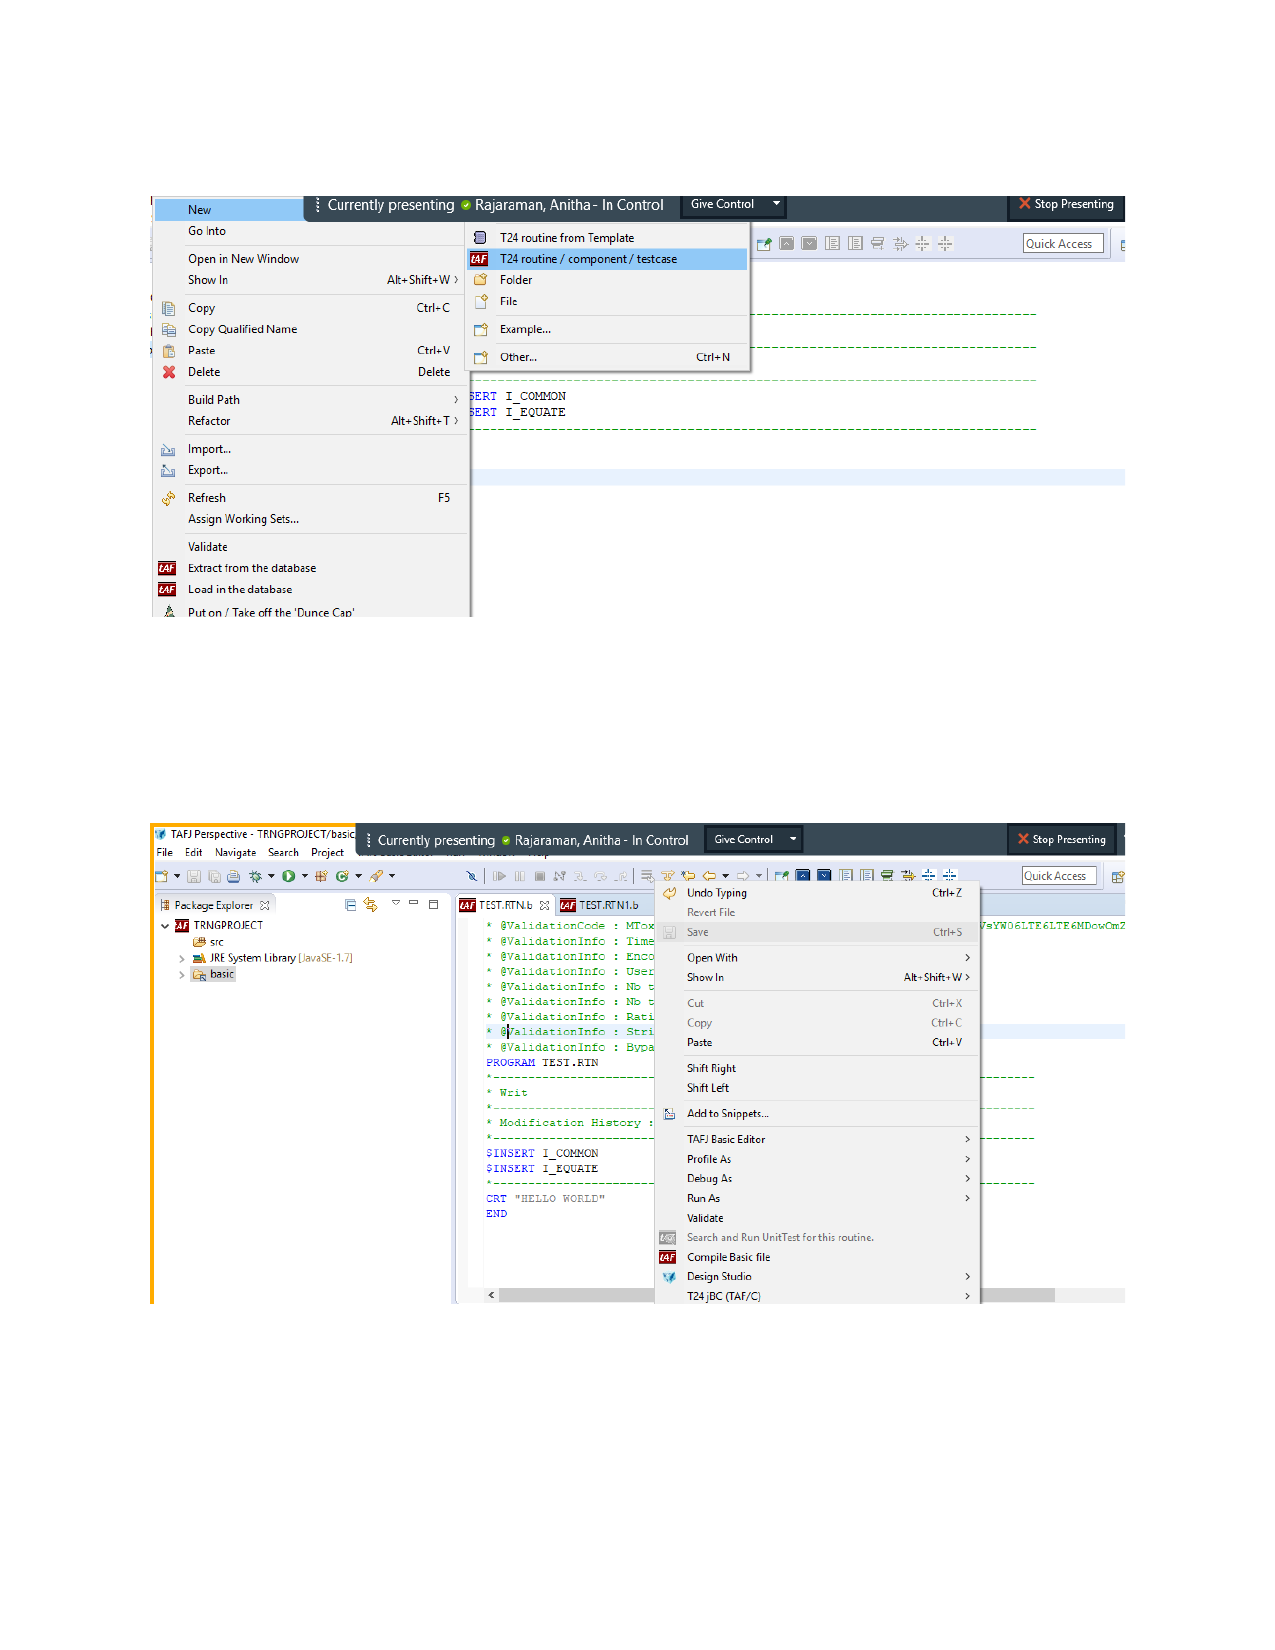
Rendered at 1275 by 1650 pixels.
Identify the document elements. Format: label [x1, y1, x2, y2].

picture [150, 196, 1125, 617]
picture [150, 823, 1125, 1304]
